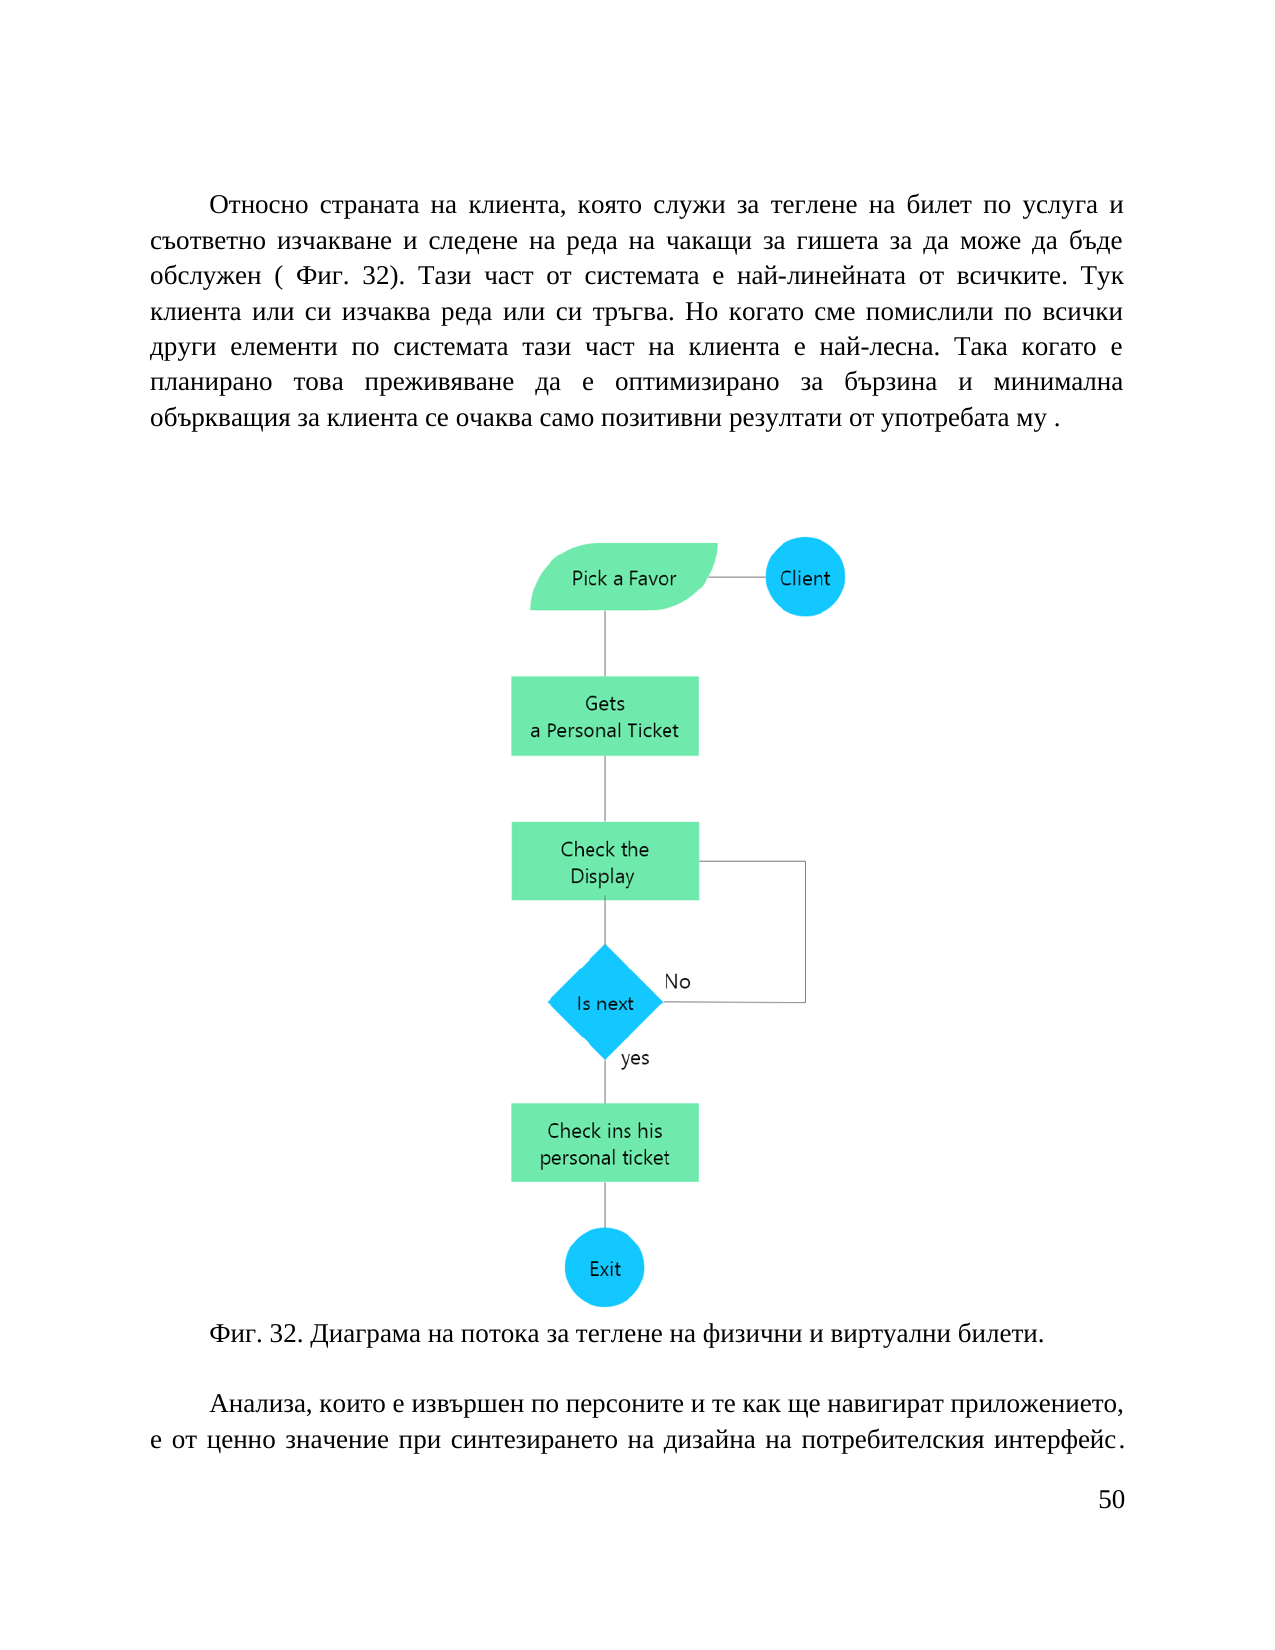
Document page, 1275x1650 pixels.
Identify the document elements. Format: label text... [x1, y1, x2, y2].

text Относно страната на клиента, която служи за теглене на билет по услуга и съответно изчакване и следене на реда на чакащи за гишета за да може да бъде обслужен ( Фиг. 32). Тази част от системата е най-линейната от всичките. Тук клиента или си изчаква реда или си тръгва. Но когато сме помислили по всички други елементи по системата тази част на клиента е най-лесна. Така когато е планирано това преживяване да е оптимизирано за бързина и минимална объркващия за клиента се очаква само позитивни резултати от употребата му . [150, 185, 1125, 433]
picture [436, 485, 899, 1314]
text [150, 1384, 1125, 1455]
text Фиг. 32. Диаграма на потока за теглене на физични и виртуални билети. [150, 1314, 1125, 1349]
